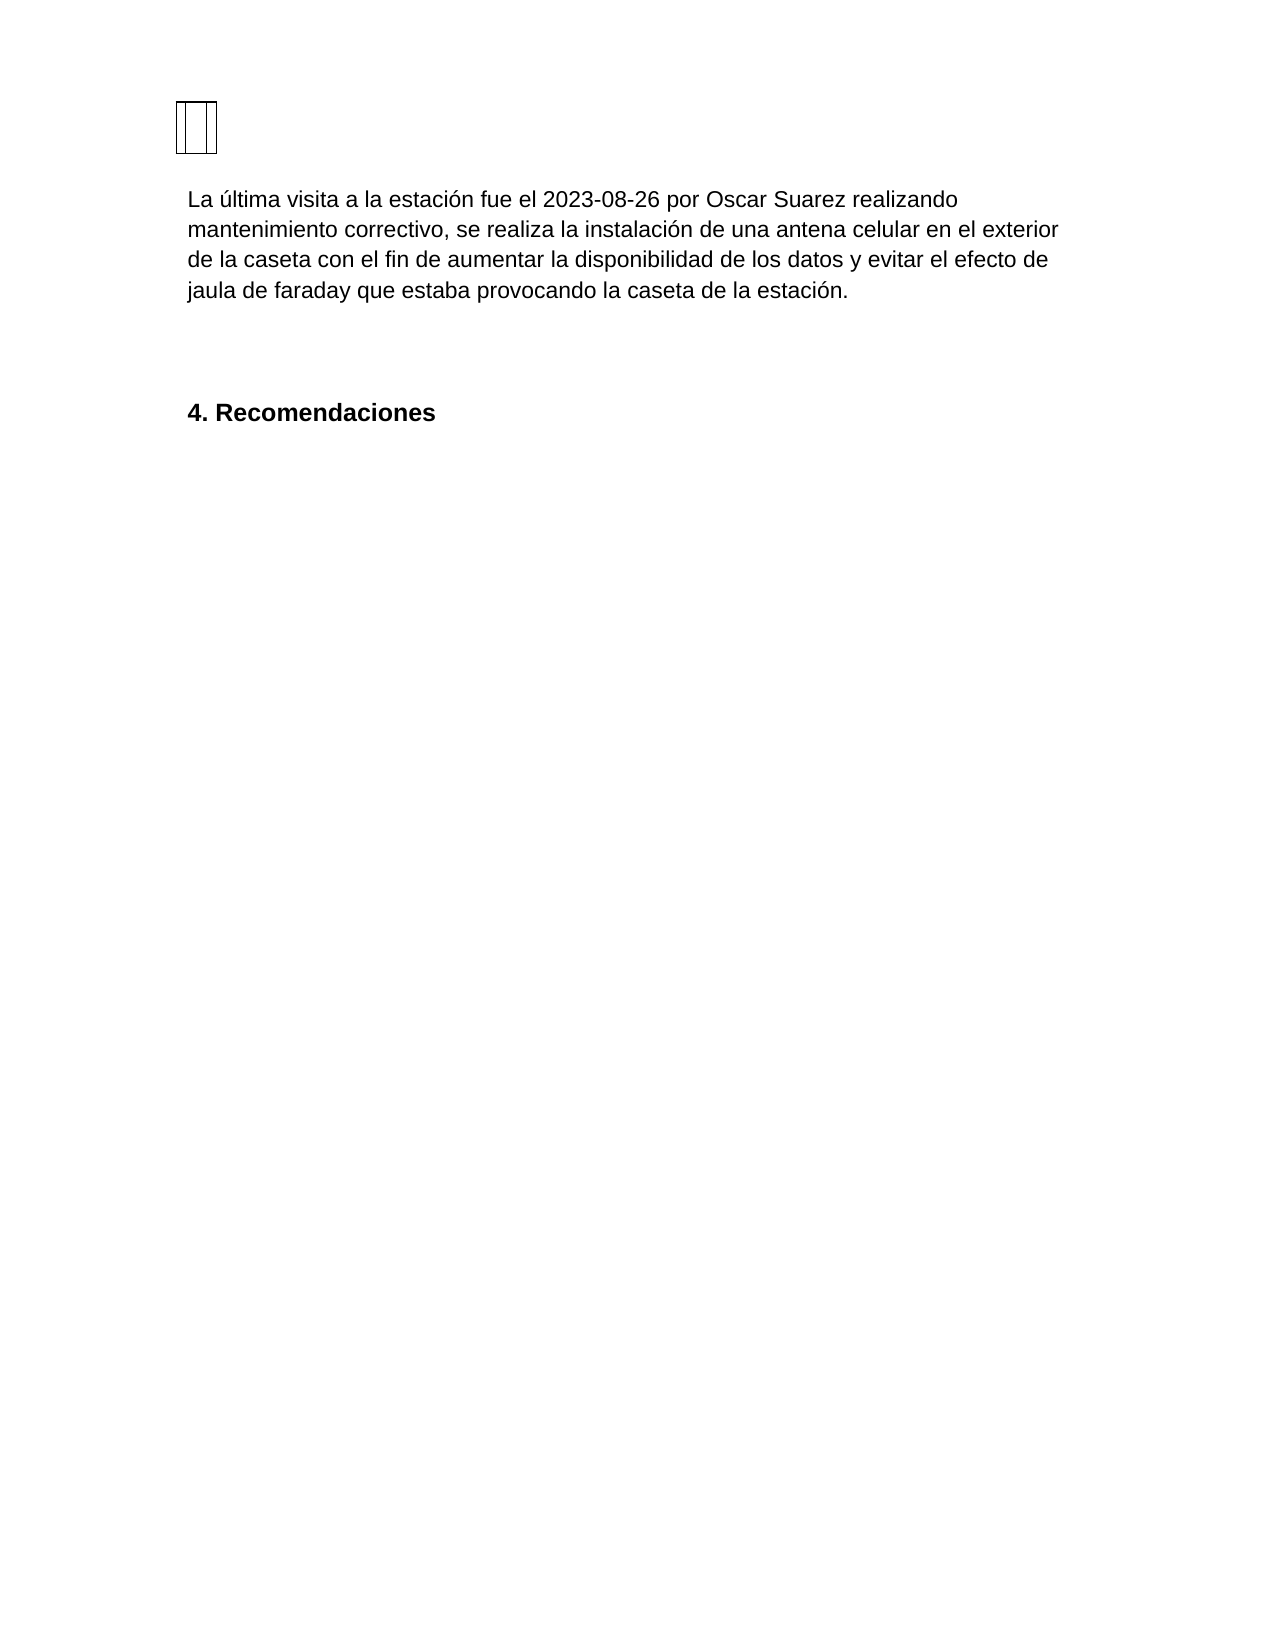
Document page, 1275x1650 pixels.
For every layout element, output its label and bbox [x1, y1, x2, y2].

text [187, 153, 1087, 550]
